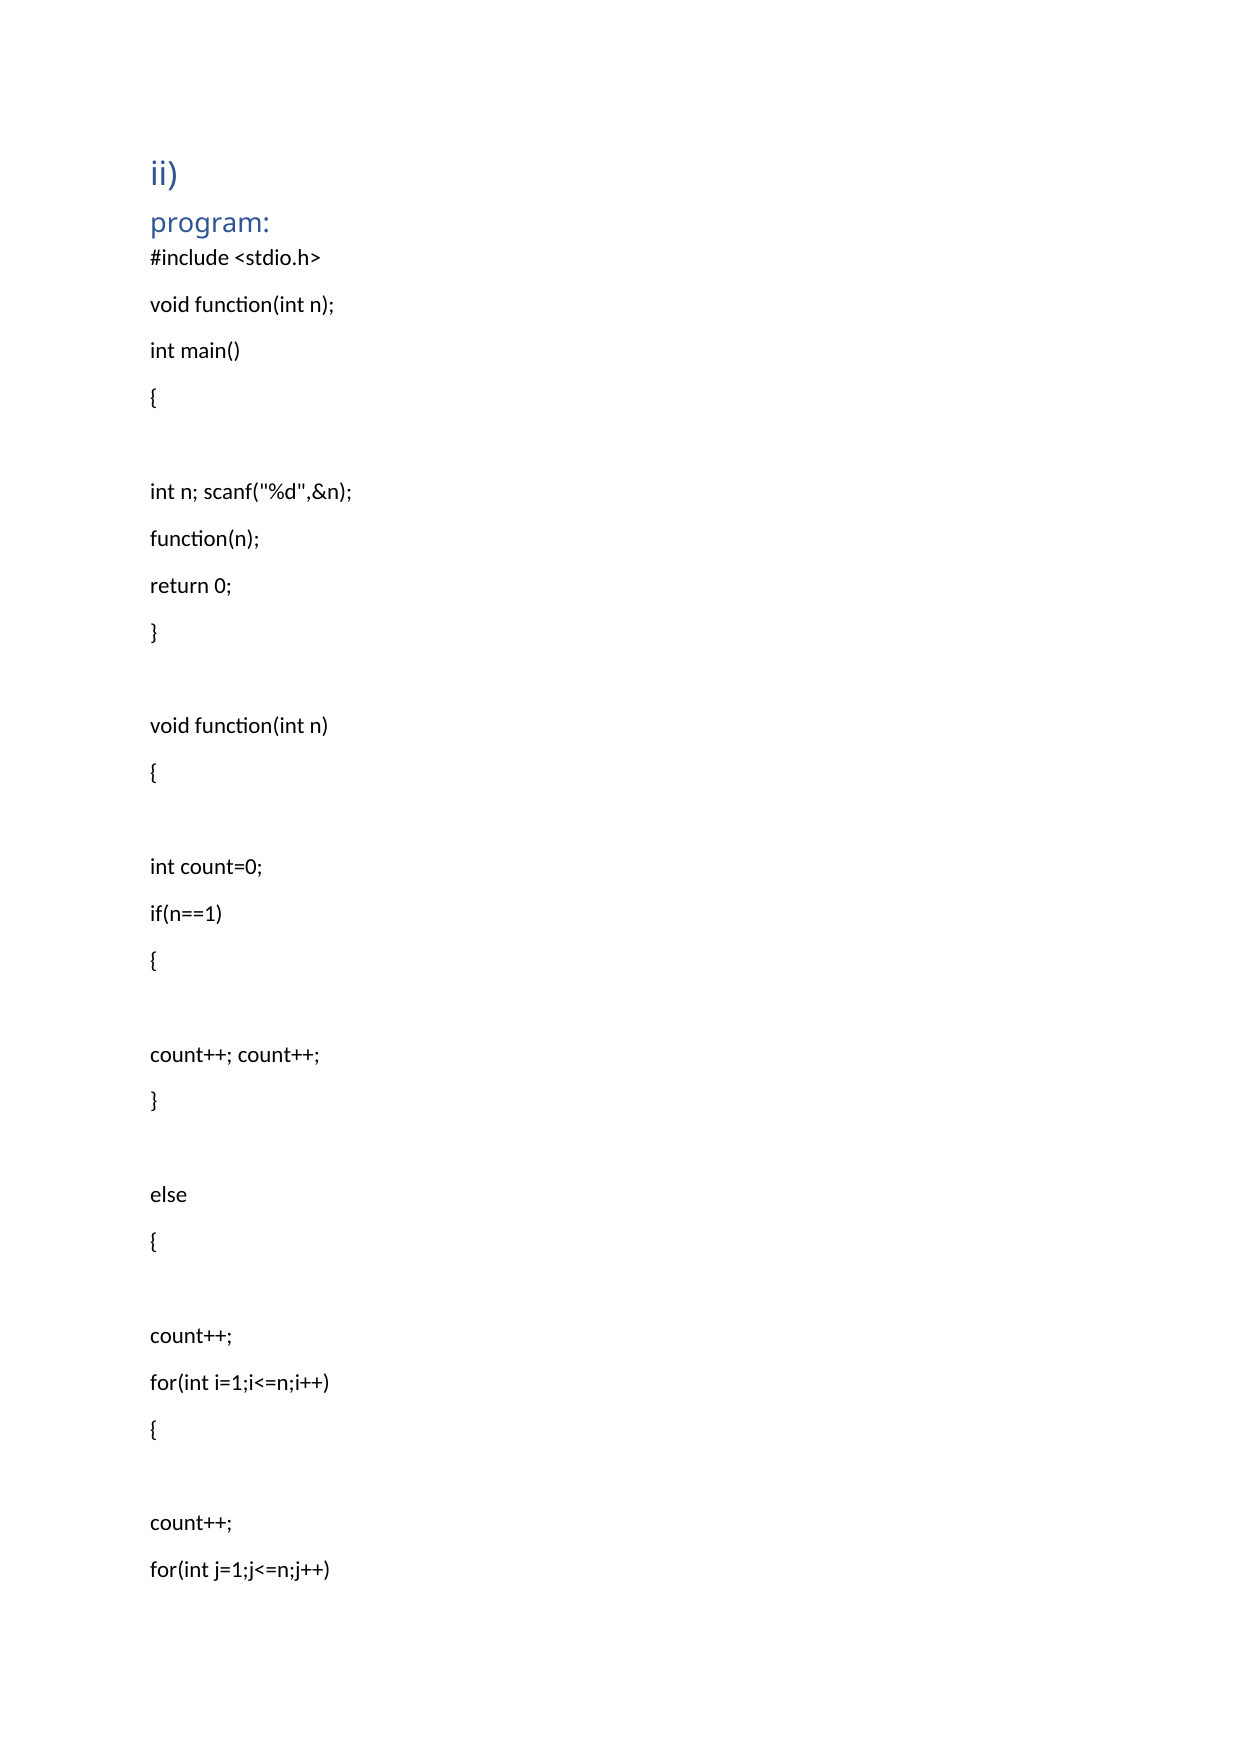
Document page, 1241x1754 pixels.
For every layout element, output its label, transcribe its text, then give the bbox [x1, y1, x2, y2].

text for(int i=1;i<=n;i++) [150, 1368, 1090, 1396]
text count++; [150, 1508, 1090, 1537]
text return 0; [150, 571, 1090, 599]
text for(int j=1;j<=n;j++) [150, 1555, 1090, 1583]
text { [150, 1415, 1090, 1443]
text void function(int n) [150, 712, 1090, 740]
text #include <stdio.h> [150, 243, 1090, 271]
text count++; count++; [150, 1040, 1090, 1068]
text count++; [150, 1321, 1090, 1349]
text { [150, 1227, 1090, 1255]
text } [150, 618, 1090, 646]
text void function(int n); [150, 290, 1090, 318]
text { [150, 383, 1090, 412]
text function(n); [150, 524, 1090, 552]
subtitle program: [150, 203, 1090, 240]
text else [150, 1180, 1090, 1208]
text if(n==1) [150, 899, 1090, 927]
text int main() [150, 337, 1090, 365]
text { [150, 758, 1090, 787]
text int count=0; [150, 852, 1090, 880]
subtitle ii) [150, 150, 1090, 195]
text } [150, 1087, 1090, 1115]
text { [150, 946, 1090, 974]
text int n; scanf("%d",&n); [150, 477, 1090, 505]
